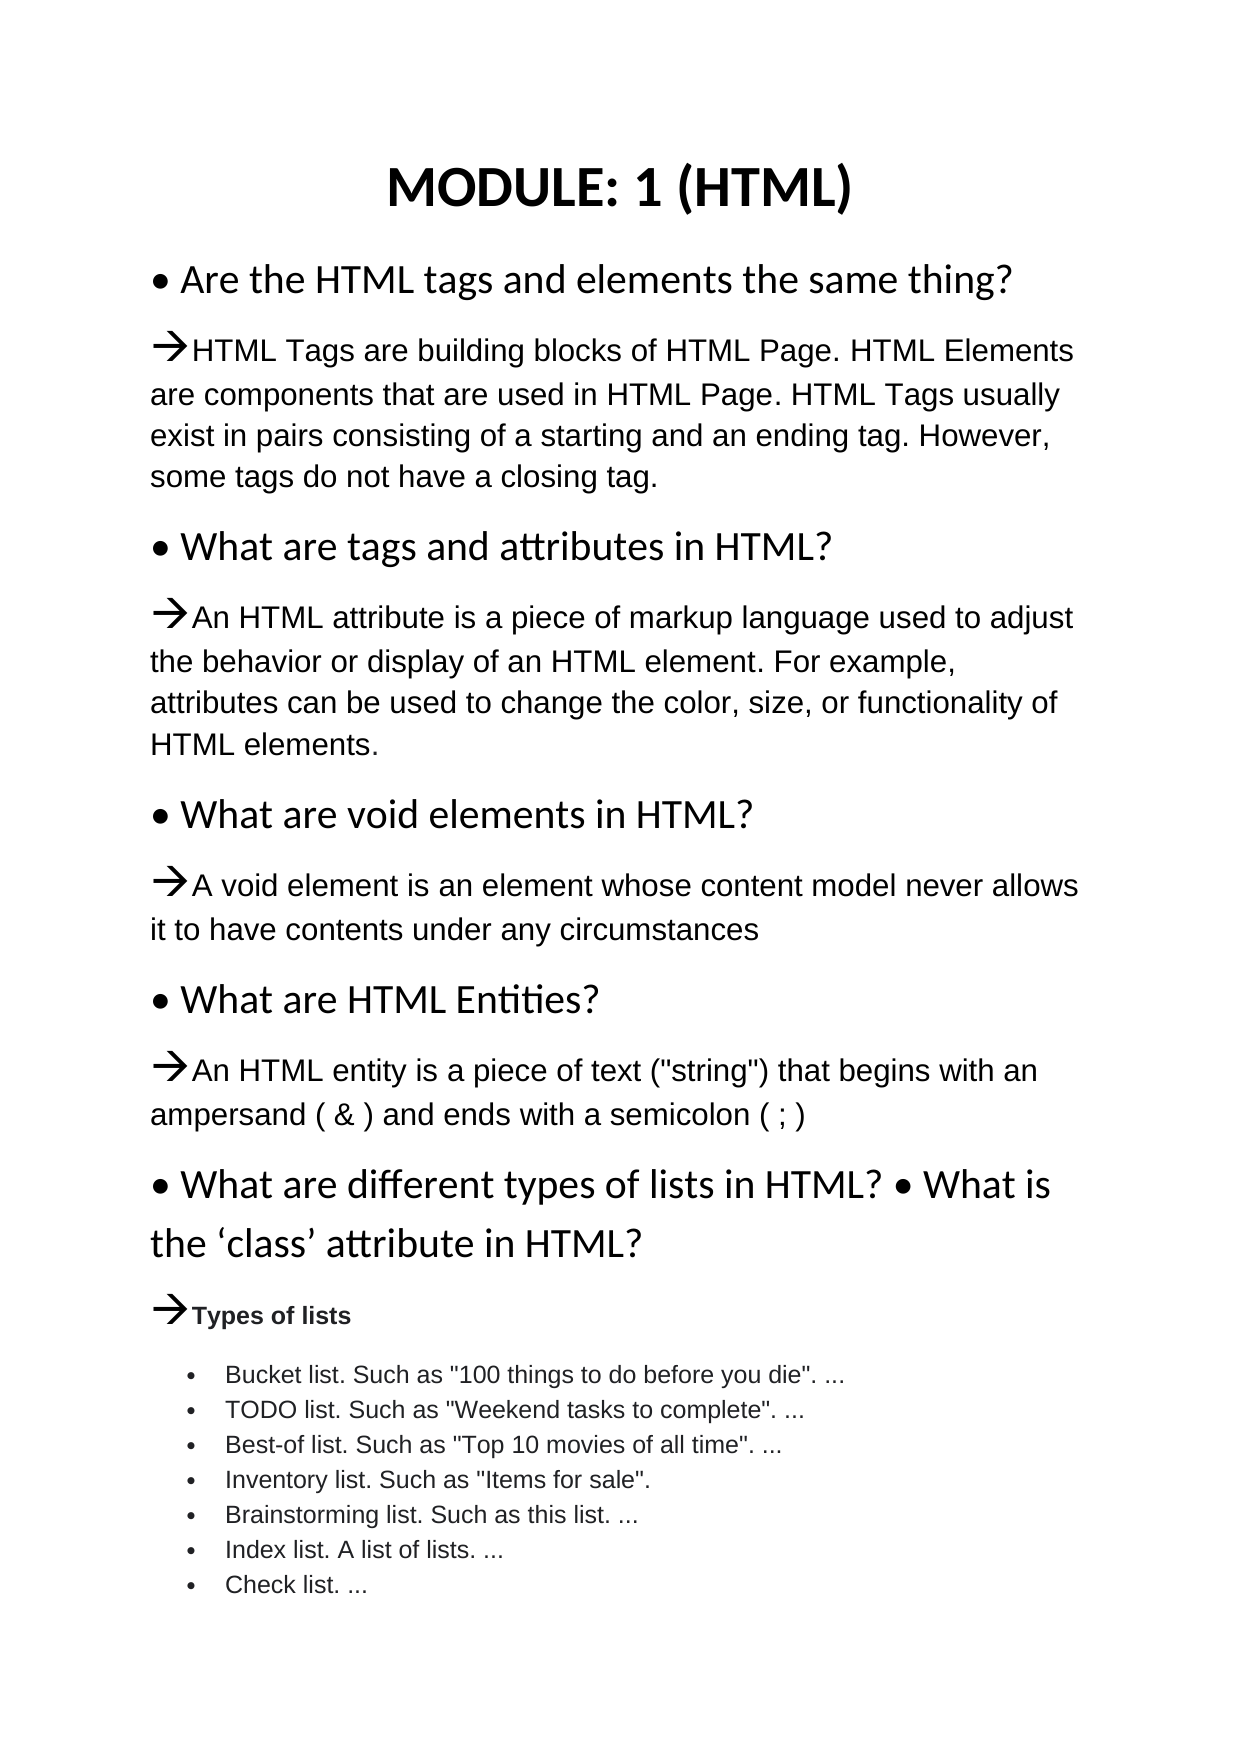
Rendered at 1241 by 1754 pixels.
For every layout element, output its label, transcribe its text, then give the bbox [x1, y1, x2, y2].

text A void element is an element whose content model never allows it to have contents under any circumstances [150, 867, 1090, 947]
list Check list. ... [187, 1570, 1090, 1599]
list Inventory list. Such as "Items for sale". [187, 1465, 1090, 1494]
text • What are tags and attributes in HTML? [150, 520, 1090, 571]
text An HTML entity is a piece of text ("string") that begins with an ampersand ( & ) and ends with a semicolon ( ; ) [150, 1052, 1090, 1132]
text • What are void elements in HTML? [150, 788, 1090, 839]
list Best-of list. Such as "Top 10 movies of all time". ... [187, 1430, 1090, 1459]
list Index list. A list of lists. ... [187, 1535, 1090, 1564]
text • Are the HTML tags and elements the same thing? [150, 253, 1090, 303]
text An HTML attribute is a piece of markup language used to adjust the behavior or display of an HTML element. For example, attributes can be used to change the color, size, or functionality of HTML elements. [150, 599, 1090, 762]
list Bucket list. Such as "100 things to do before you die". ... [187, 1360, 1090, 1389]
text • What are HTML Entities? [150, 973, 1090, 1024]
text Types of lists [150, 1296, 1090, 1334]
text MODULE: 1 (HTML) [150, 150, 1090, 221]
text HTML Tags are building blocks of HTML Page. HTML Elements are components that are used in HTML Page. HTML Tags usually exist in pairs consisting of a starting and an ending tag. However, some tags do not have a closing tag. [150, 332, 1090, 494]
text • What are different types of lists in HTML? • What is the ‘class’ attribute in HTML? [150, 1158, 1090, 1267]
list Brainstorming list. Such as this list. ... [187, 1500, 1090, 1529]
list TODO list. Such as "Weekend tasks to complete". ... [187, 1395, 1090, 1424]
